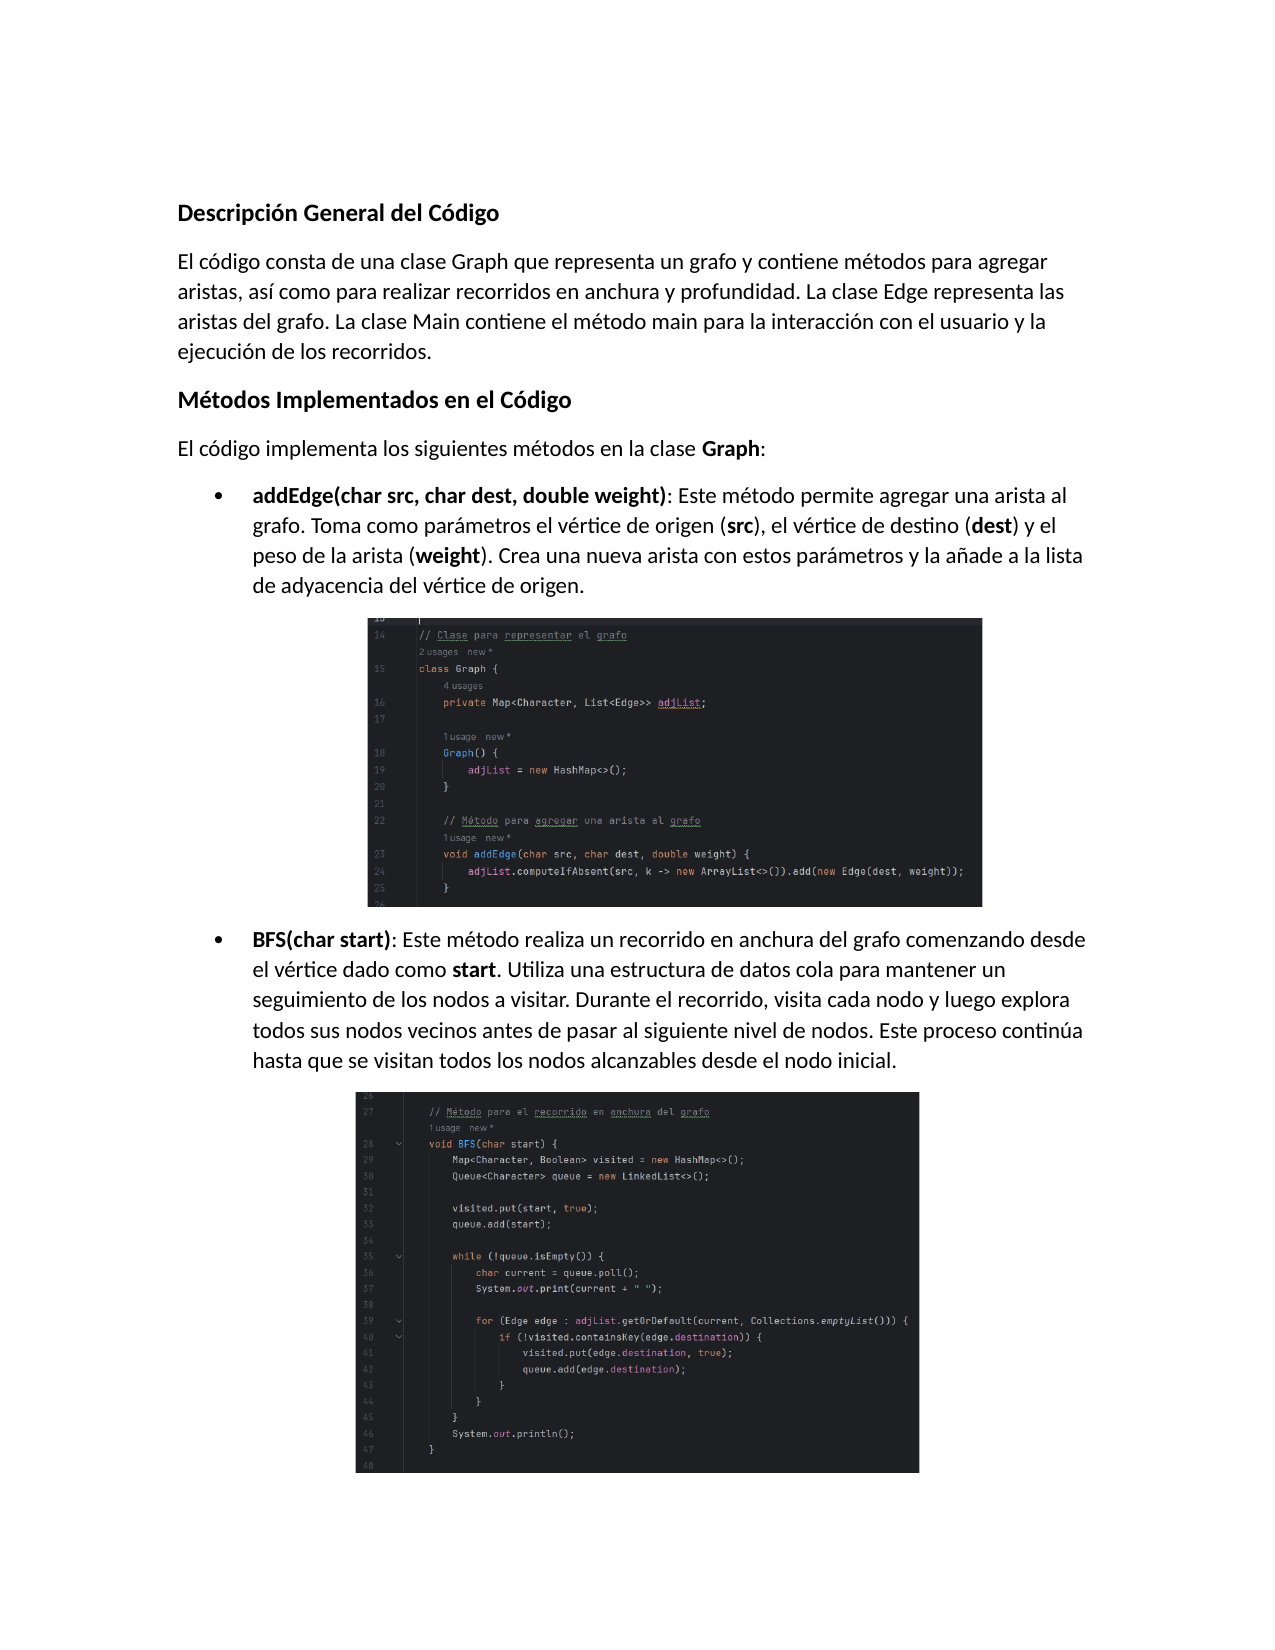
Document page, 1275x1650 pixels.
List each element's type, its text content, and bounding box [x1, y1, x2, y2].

text El código consta de una clase Graph que representa un grafo y contiene métodos para agregar aristas, así como para realizar recorridos en anchura y profundidad. La clase Edge representa las aristas del grafo. La clase Main contiene el método main para la interacción con el usuario y la ejecución de los recorridos. [177, 247, 1098, 365]
text Métodos Implementados en el Código [177, 384, 1098, 415]
picture [355, 1092, 920, 1473]
text El código implementa los siguientes métodos en la clase Graph: [177, 434, 1098, 462]
list BFS(char start): Este método realiza un recorrido en anchura del grafo comenzando desde el vértice dado como start. Utiliza una estructura de datos cola para mantener un seguimiento de los nodos a visitar. Durante el recorrido, visita cada nodo y luego explora todos sus nodos vecinos antes de pasar al siguiente nivel de nodos. Este proceso continúa hasta que se visitan todos los nodos alcanzables desde el nodo inicial. [215, 925, 1098, 1074]
list addEdge(char src, char dest, double weight): Este método permite agregar una arista al grafo. Toma como parámetros el vértice de origen (src), el vértice de destino (dest) y el peso de la arista (weight). Crea una nueva arista con estos parámetros y la añade a la lista de adyacencia del vértice de origen. [215, 481, 1098, 599]
picture [367, 618, 983, 907]
text Descripción General del Código [177, 197, 1098, 228]
